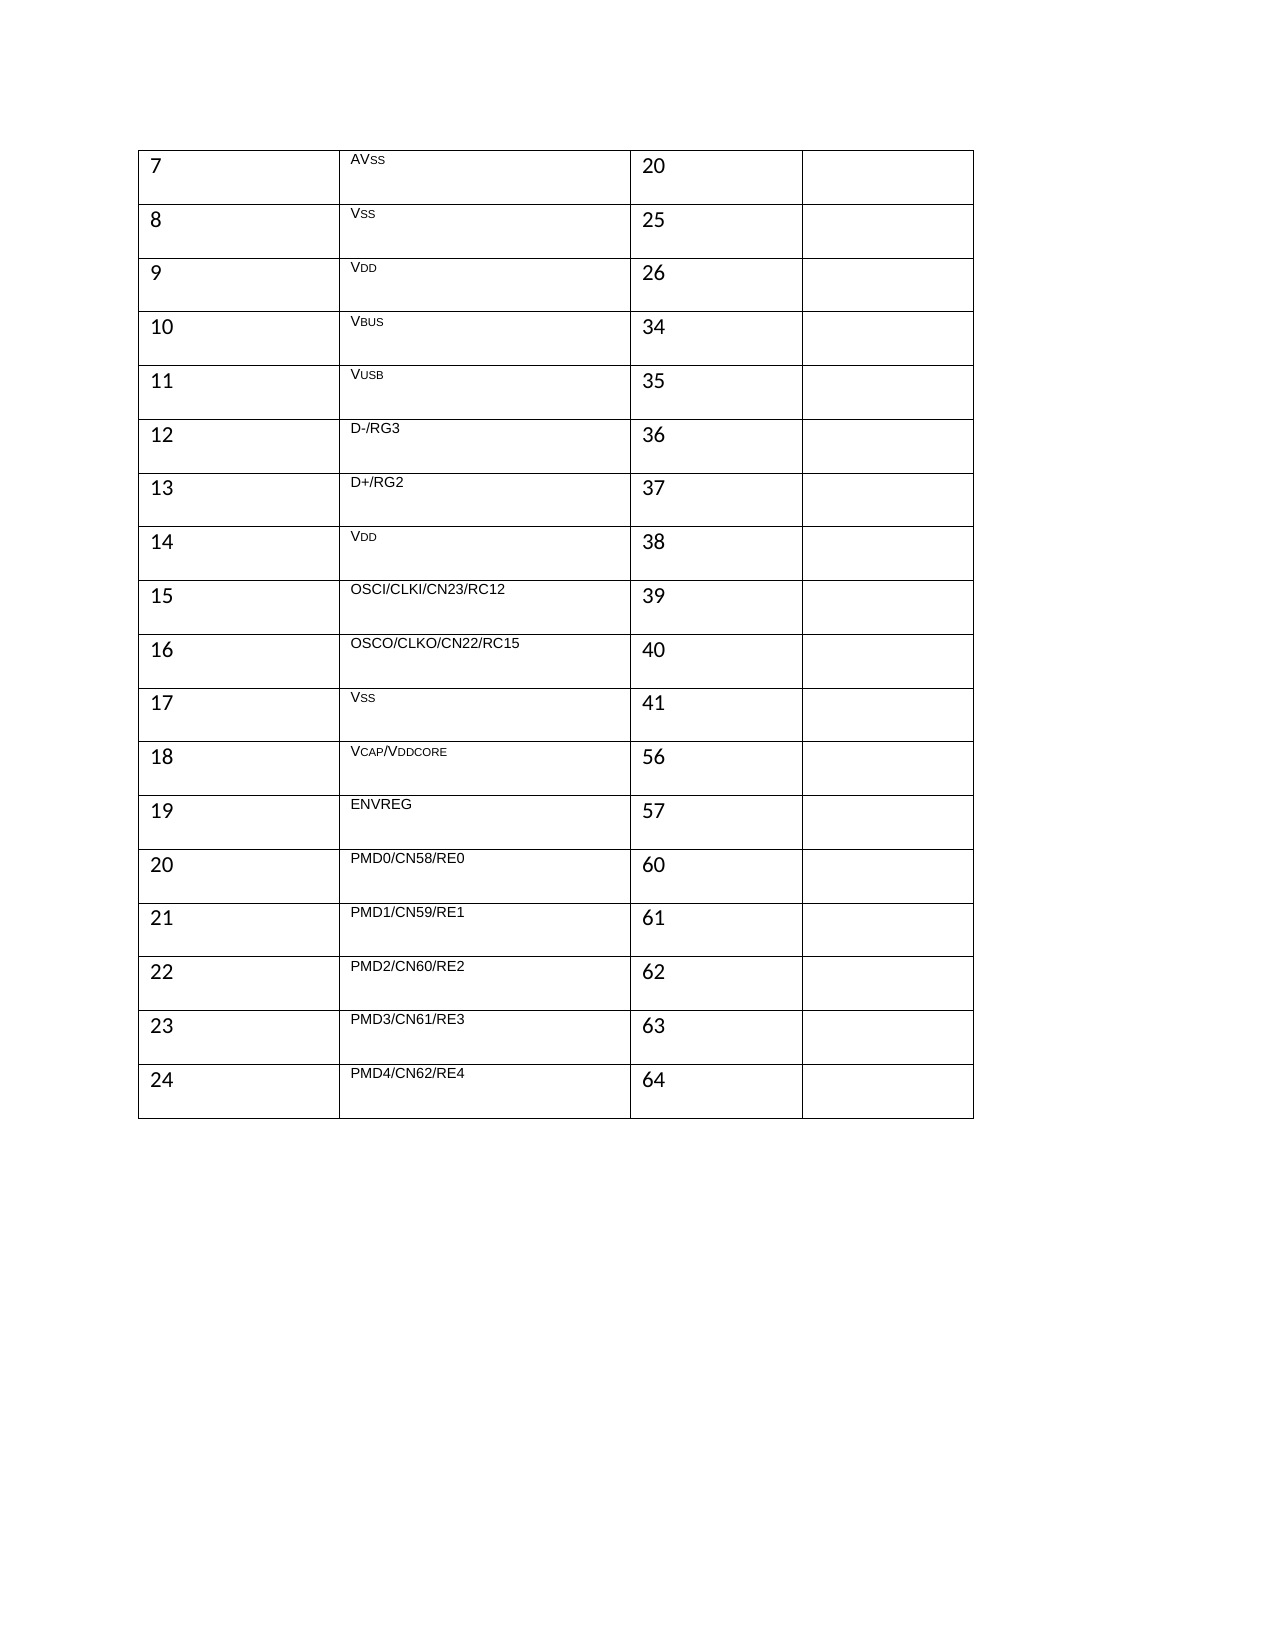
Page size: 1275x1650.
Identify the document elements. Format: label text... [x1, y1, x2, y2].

table_cell 63 [631, 1011, 802, 1064]
table_cell 37 [631, 474, 802, 526]
table_cell VUSB [340, 366, 630, 419]
table_cell 35 [631, 366, 802, 419]
table_cell 8 [139, 205, 339, 257]
table_cell [803, 957, 973, 1010]
table_cell [803, 474, 973, 526]
table_cell 41 [631, 689, 802, 741]
table_cell VDD [340, 527, 630, 580]
table_cell [803, 742, 973, 795]
table_cell 17 [139, 689, 339, 741]
table_cell 22 [139, 957, 339, 1010]
table_cell 61 [631, 904, 802, 956]
table_cell 34 [631, 312, 802, 365]
table_cell 24 [139, 1065, 339, 1117]
table_cell 7 [139, 151, 339, 204]
table_cell 62 [631, 957, 802, 1010]
table_cell VSS [340, 205, 630, 257]
table_cell [803, 527, 973, 580]
table_cell VBUS [340, 312, 630, 365]
table_cell 20 [631, 151, 802, 204]
table_cell ENVREG [340, 796, 630, 849]
table_cell PMD1/CN59/RE1 [340, 904, 630, 956]
table_cell [803, 1065, 973, 1117]
table_cell 13 [139, 474, 339, 526]
table_cell 9 [139, 259, 339, 311]
table_cell 16 [139, 635, 339, 687]
table_cell 26 [631, 259, 802, 311]
table_cell PMD0/CN58/RE0 [340, 850, 630, 902]
table_cell AVSS [340, 151, 630, 204]
table_cell [803, 420, 973, 472]
table_cell [803, 850, 973, 902]
table_cell [803, 205, 973, 257]
table_cell [803, 689, 973, 741]
table_cell 20 [139, 850, 339, 902]
table_cell PMD3/CN61/RE3 [340, 1011, 630, 1064]
table_cell [803, 259, 973, 311]
table_cell PMD4/CN62/RE4 [340, 1065, 630, 1117]
table_cell [803, 581, 973, 634]
table_cell 57 [631, 796, 802, 849]
table_cell VDD [340, 259, 630, 311]
table_cell 40 [631, 635, 802, 687]
table_cell 38 [631, 527, 802, 580]
table_cell 14 [139, 527, 339, 580]
table_cell OSCO/CLKO/CN22/RC15 [340, 635, 630, 687]
table_cell 11 [139, 366, 339, 419]
table_cell D-/RG3 [340, 420, 630, 472]
table_cell 18 [139, 742, 339, 795]
table_cell PMD2/CN60/RE2 [340, 957, 630, 1010]
table_cell [803, 635, 973, 687]
table_cell 25 [631, 205, 802, 257]
table_cell 21 [139, 904, 339, 956]
table_cell 10 [139, 312, 339, 365]
table_cell D+/RG2 [340, 474, 630, 526]
table_cell [803, 1011, 973, 1064]
table_cell 39 [631, 581, 802, 634]
table_cell 19 [139, 796, 339, 849]
table_cell 60 [631, 850, 802, 902]
table_cell 12 [139, 420, 339, 472]
table_cell 15 [139, 581, 339, 634]
table_cell [803, 796, 973, 849]
table_cell 64 [631, 1065, 802, 1117]
table_cell [803, 151, 973, 204]
table_cell [803, 312, 973, 365]
table_cell VCAP/VDDCORE [340, 742, 630, 795]
table_cell OSCI/CLKI/CN23/RC12 [340, 581, 630, 634]
table_cell 56 [631, 742, 802, 795]
table_cell [803, 904, 973, 956]
table_cell 23 [139, 1011, 339, 1064]
table_cell 36 [631, 420, 802, 472]
table_cell VSS [340, 689, 630, 741]
table_cell [803, 366, 973, 419]
